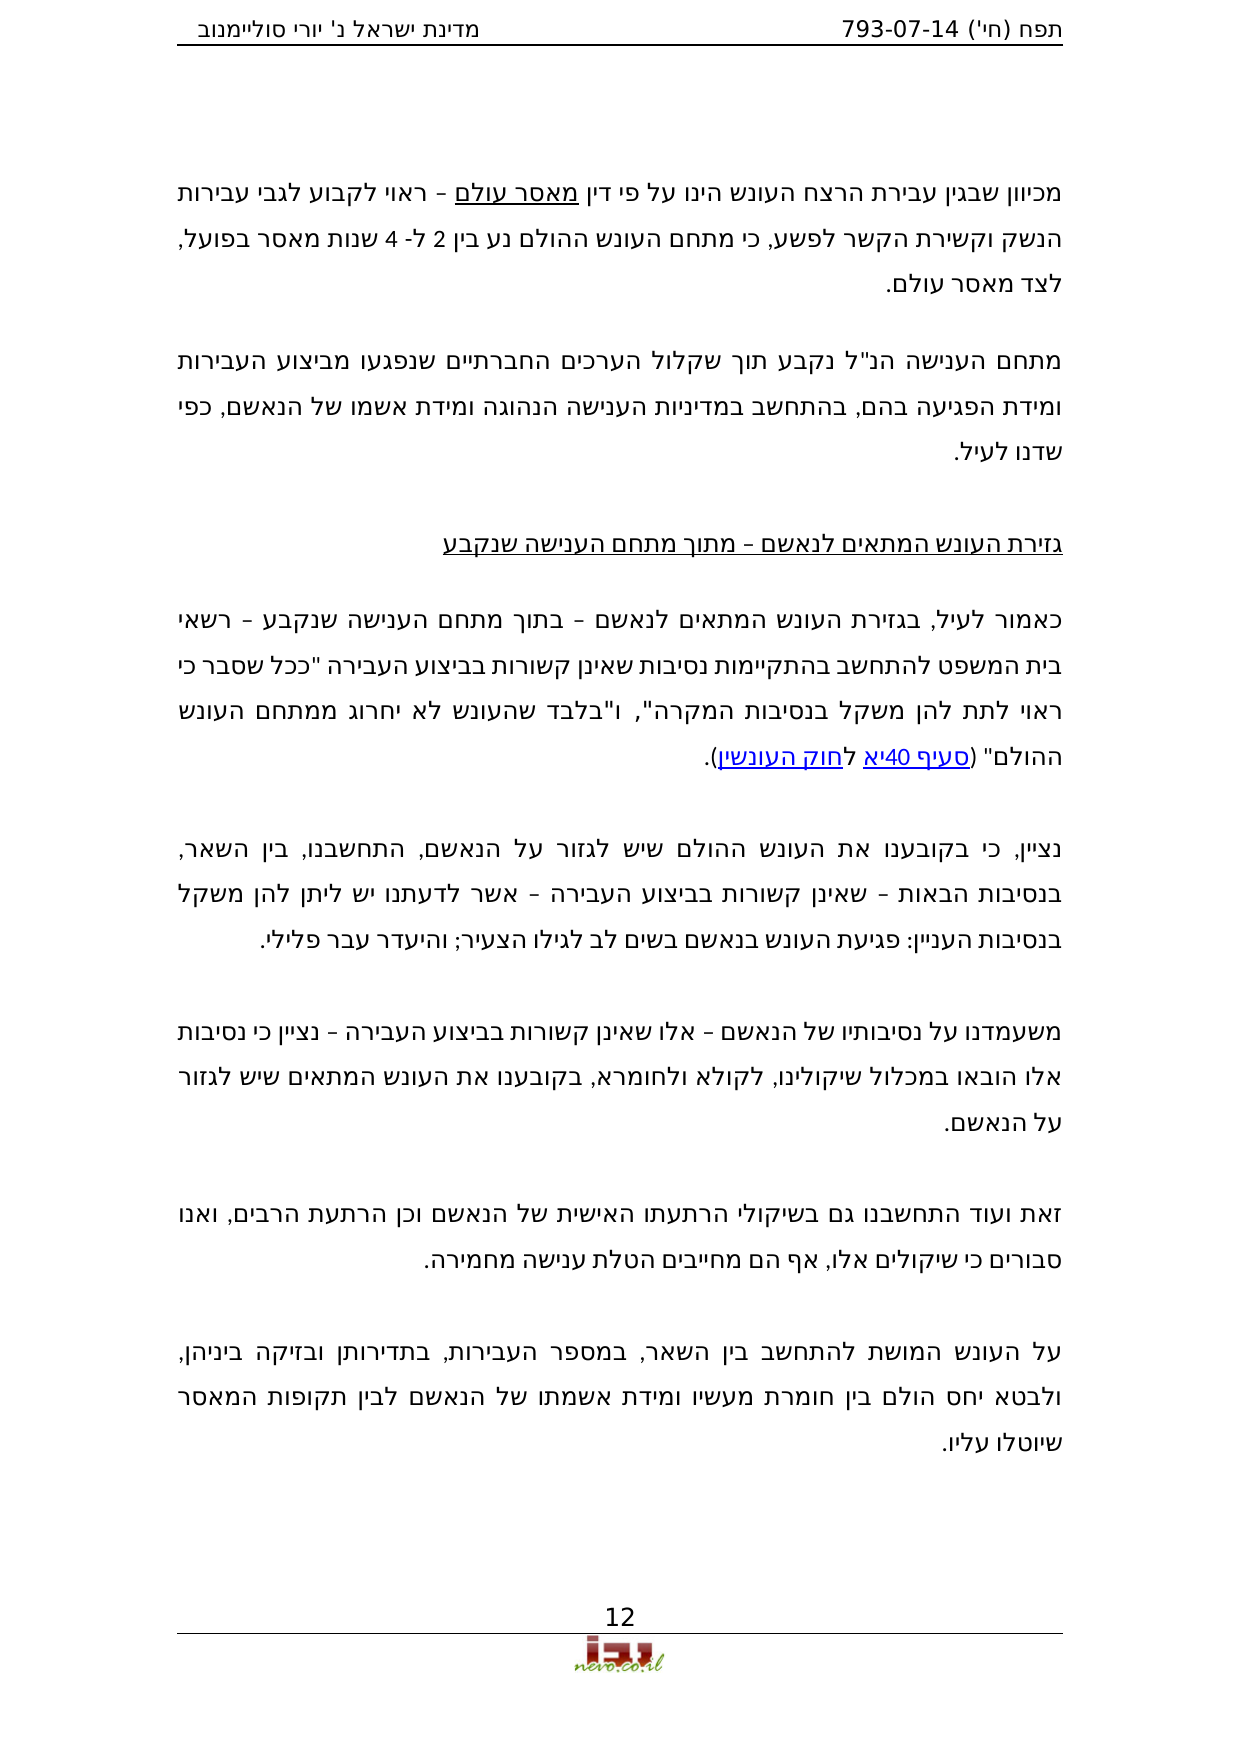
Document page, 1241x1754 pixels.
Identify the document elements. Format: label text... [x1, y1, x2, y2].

text על העונש המושת להתחשב בין השאר, במספר העבירות, בתדירותן ובזיקה ביניהן, ולבטא יחס הולם בין חומרת מעשיו ומידת אשמתו של הנאשם לבין תקופות המאסר שיוטלו עליו. [177, 1336, 1063, 1458]
text גזירת העונש המתאים לנאשם – מתוך מתחם הענישה שנקבע [177, 528, 1063, 558]
text זאת ועוד התחשבנו גם בשיקולי הרתעתו האישית של הנאשם וכן הרתעת הרבים, ואנו סבורים כי שיקולים אלו, אף הם מחייבים הטלת ענישה מחמירה. [177, 1198, 1063, 1275]
text משעמדנו על נסיבותיו של הנאשם – אלו שאינן קשורות בביצוע העבירה – נציין כי נסיבות אלו הובאו במכלול שיקולינו, לקולא ולחומרא, בקובענו את העונש המתאים שיש לגזור על הנאשם. [177, 1016, 1063, 1138]
text מכיוון שבגין עבירת הרצח העונש הינו על פי דין מאסר עולם – ראוי לקבוע לגבי עבירות הנשק וקשירת הקשר לפשע, כי מתחם העונש ההולם נע בין 2 ל- 4 שנות מאסר בפועל, לצד מאסר עולם. [177, 177, 1063, 299]
text מתחם הענישה הנ"ל נקבע תוך שקלול הערכים החברתיים שנפגעו מביצוע העבירות ומידת הפגיעה בהם, בהתחשב במדיניות הענישה הנהוגה ומידת אשמו של הנאשם, כפי שדנו לעיל. [177, 345, 1063, 467]
text כאמור לעיל, בגזירת העונש המתאים לנאשם – בתוך מתחם הענישה שנקבע – רשאי בית המשפט להתחשב בהתקיימות נסיבות שאינן קשורות בביצוע העבירה "ככל שסבר כי ראוי לתת להן משקל בנסיבות המקרה", ו"בלבד שהעונש לא יחרוג ממתחם העונש ההולם" (סעיף 40יא לחוק העונשין). [177, 604, 1063, 772]
text נציין, כי בקובענו את העונש ההולם שיש לגזור על הנאשם, התחשבנו, בין השאר, בנסיבות הבאות – שאינן קשורות בביצוע העבירה – אשר לדעתנו יש ליתן להן משקל בנסיבות העניין: פגיעת העונש בנאשם בשים לב לגילו הצעיר; והיעדר עבר פלילי. [177, 833, 1063, 955]
picture [574, 1635, 666, 1673]
